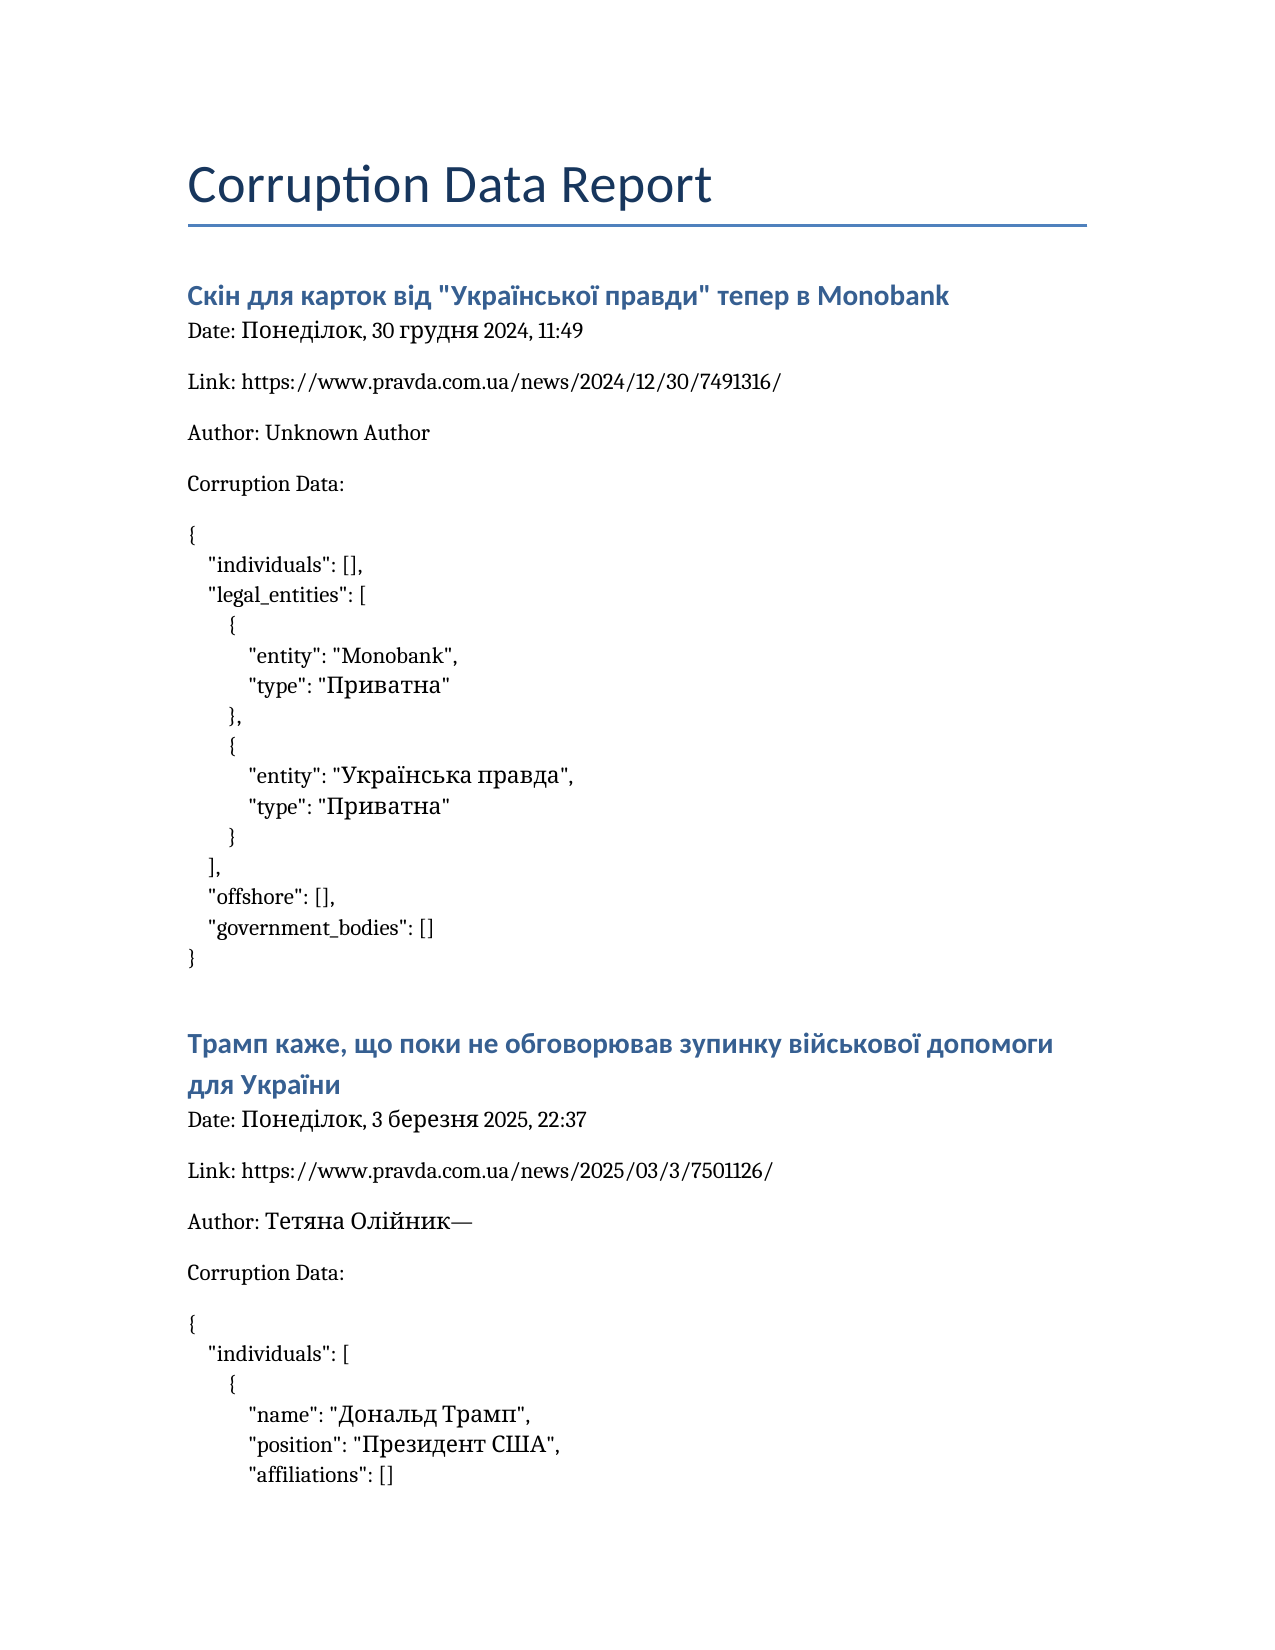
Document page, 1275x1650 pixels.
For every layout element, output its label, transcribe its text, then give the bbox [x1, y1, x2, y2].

title Corruption Data Report [187, 150, 1087, 227]
text Date: Понеділок, 30 грудня 2024, 11:49 [187, 317, 1087, 344]
text Link: https://www.pravda.com.ua/news/2024/12/30/7491316/ [187, 368, 1087, 395]
text Link: https://www.pravda.com.ua/news/2025/03/3/7501126/ [187, 1158, 1087, 1184]
text Corruption Data: [187, 1260, 1087, 1286]
text Author: Unknown Author [187, 419, 1087, 446]
subtitle Скін для карток від "Української правди" тепер в Monobank [187, 277, 1087, 312]
text Author: Тетяна Олійник— [187, 1209, 1087, 1235]
text Corruption Data: [187, 471, 1087, 497]
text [187, 1311, 1087, 1488]
text { "individuals": [], "legal_entities": [ { "entity": "Monobank", "type": "Приватна" }, { "entity": "Українська правда", "type": "Приватна" } ], "offshore": [], "government_bodies": [] } [187, 522, 1087, 971]
text Date: Понеділок, 3 березня 2025, 22:37 [187, 1107, 1087, 1133]
subtitle Трамп каже, що поки не обговорював зупинку військової допомоги для України [187, 1025, 1087, 1101]
